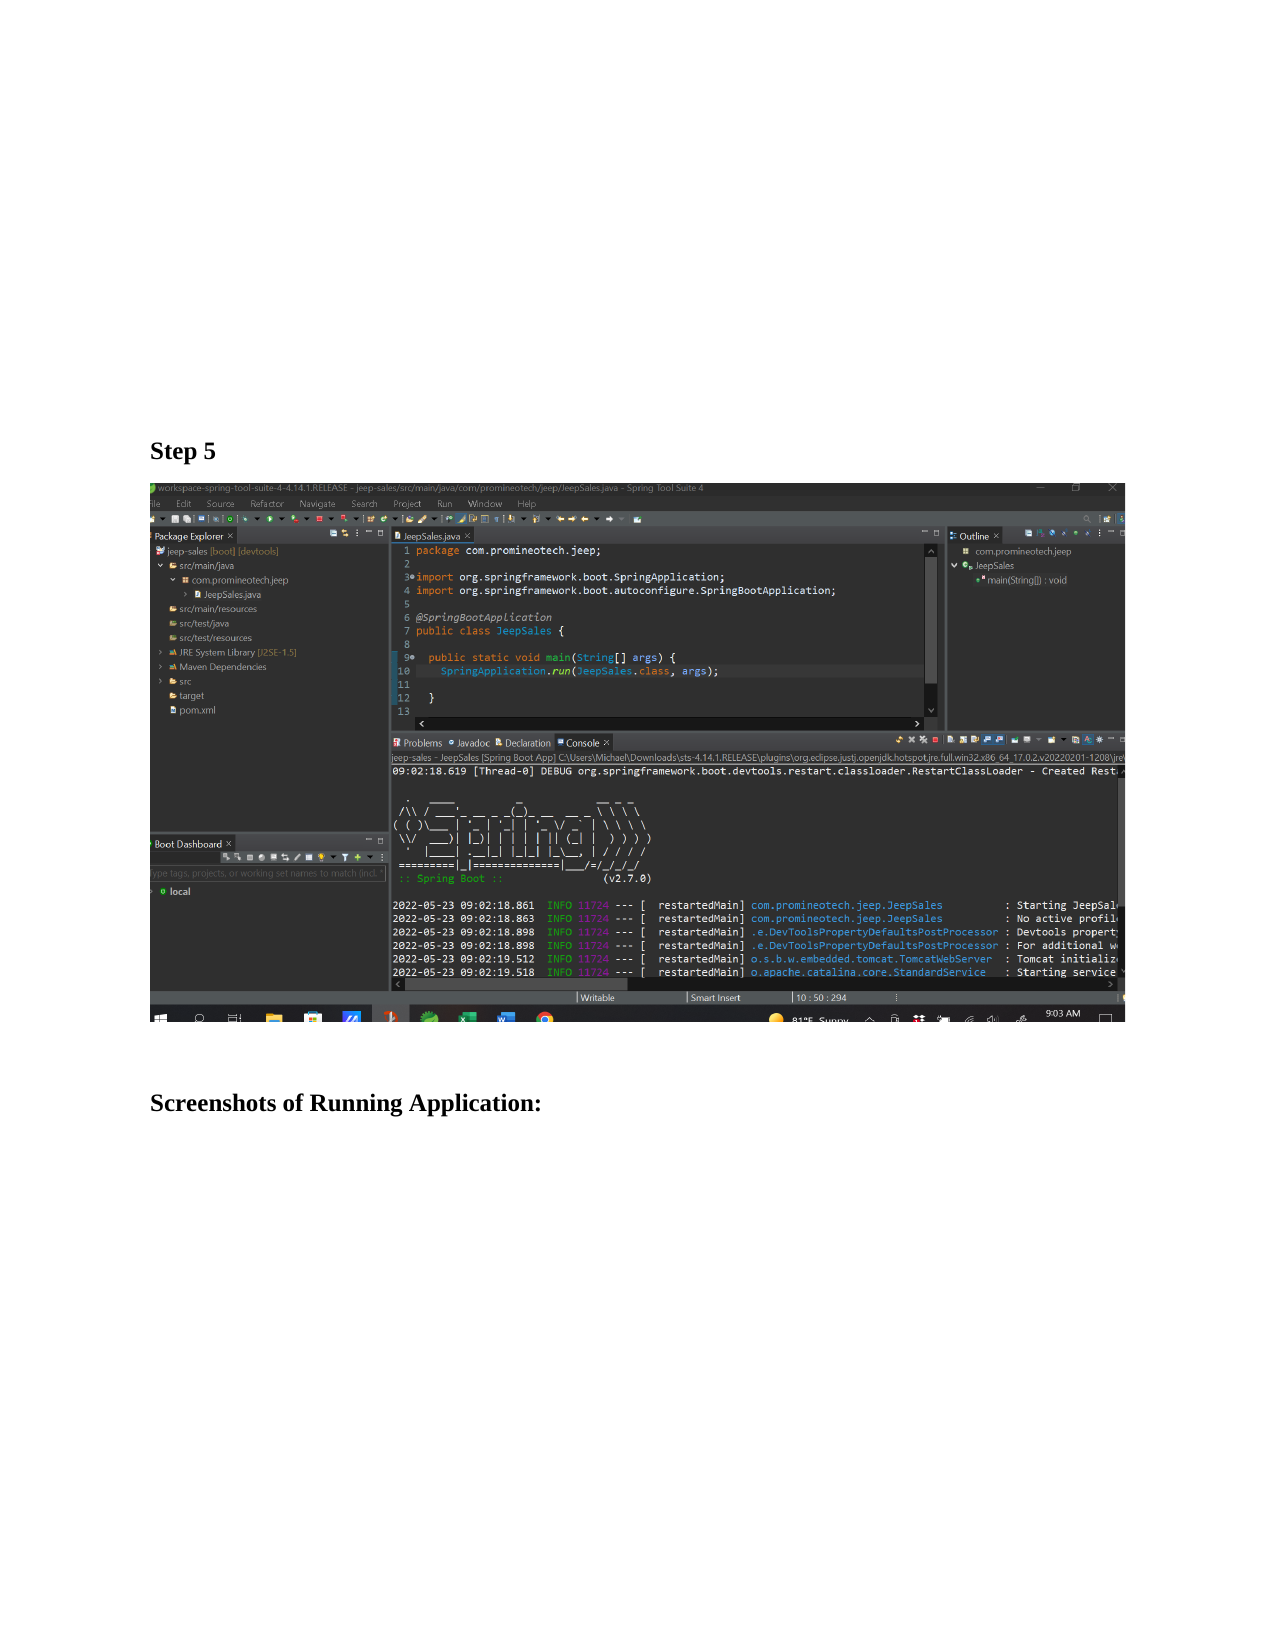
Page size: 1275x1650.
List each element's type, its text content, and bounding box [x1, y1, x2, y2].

text Screenshots of Running Application: [150, 1088, 1125, 1117]
text Step 5 [150, 436, 1125, 465]
picture [150, 483, 1125, 1022]
